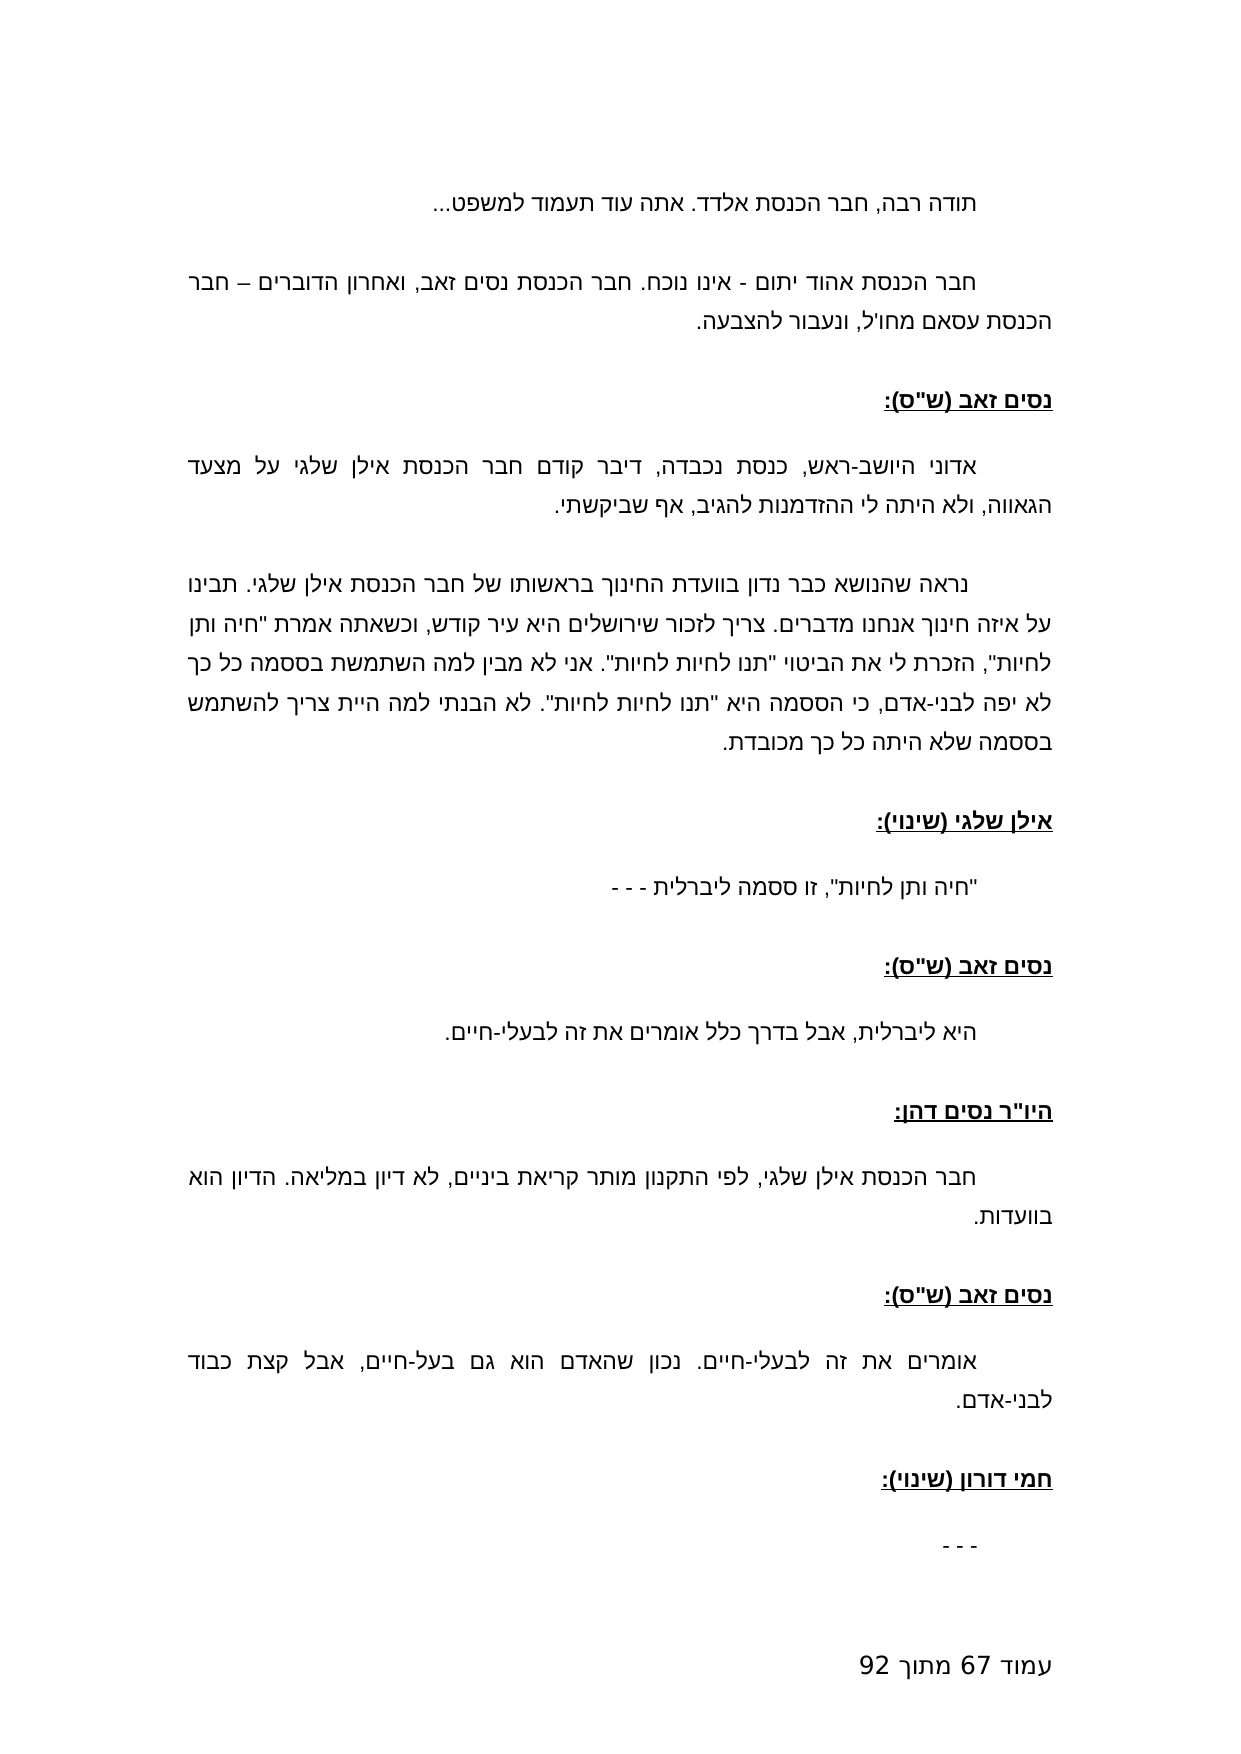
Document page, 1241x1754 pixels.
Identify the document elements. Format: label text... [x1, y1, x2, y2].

text חמי דורון (שינוי): [187, 1466, 1053, 1492]
text נסים זאב (ש"ס): [187, 387, 1053, 413]
text נסים זאב (ש"ס): [187, 1282, 1053, 1308]
text היא ליברלית, אבל בדרך כלל אומרים את זה לבעלי-חיים. [187, 1019, 1053, 1045]
text אומרים את זה לבעלי-חיים. נכון שהאדם הוא גם בעל-חיים, אבל קצת כבוד לבני-אדם. [187, 1348, 1053, 1413]
text חבר הכנסת אילן שלגי, לפי התקנון מותר קריאת ביניים, לא דיון במליאה. הדיון הוא בוועדות. [187, 1163, 1053, 1229]
text "חיה ותן לחיות", זו ססמה ליברלית - - - [187, 874, 1053, 900]
text תודה רבה, חבר הכנסת אלדד. אתה עוד תעמוד למשפט... [187, 189, 1053, 216]
text אילן שלגי (שינוי): [187, 808, 1053, 834]
text נסים זאב (ש"ס): [187, 953, 1053, 979]
text חבר הכנסת אהוד יתום - אינו נוכח. חבר הכנסת נסים זאב, ואחרון הדוברים – חבר הכנסת עסאם מחו'ל, ונעבור להצבעה. [187, 268, 1053, 334]
text - - - [187, 1532, 1053, 1558]
text נראה שהנושא כבר נדון בוועדת החינוך בראשותו של חבר הכנסת אילן שלגי. תבינו על איזה חינוך אנחנו מדברים. צריך לזכור שירושלים היא עיר קודש, וכשאתה אמרת "חיה ותן לחיות", הזכרת לי את הביטוי "תנו לחיות לחיות". אני לא מבין למה השתמשת בססמה כל כך לא יפה לבני-אדם, כי הססמה היא "תנו לחיות לחיות". לא הבנתי למה היית צריך להשתמש בססמה שלא היתה כל כך מכובדת. [187, 571, 1053, 755]
text היו"ר נסים דהן: [187, 1098, 1053, 1124]
text אדוני היושב-ראש, כנסת נכבדה, דיבר קודם חבר הכנסת אילן שלגי על מצעד הגאווה, ולא היתה לי ההזדמנות להגיב, אף שביקשתי. [187, 453, 1053, 518]
